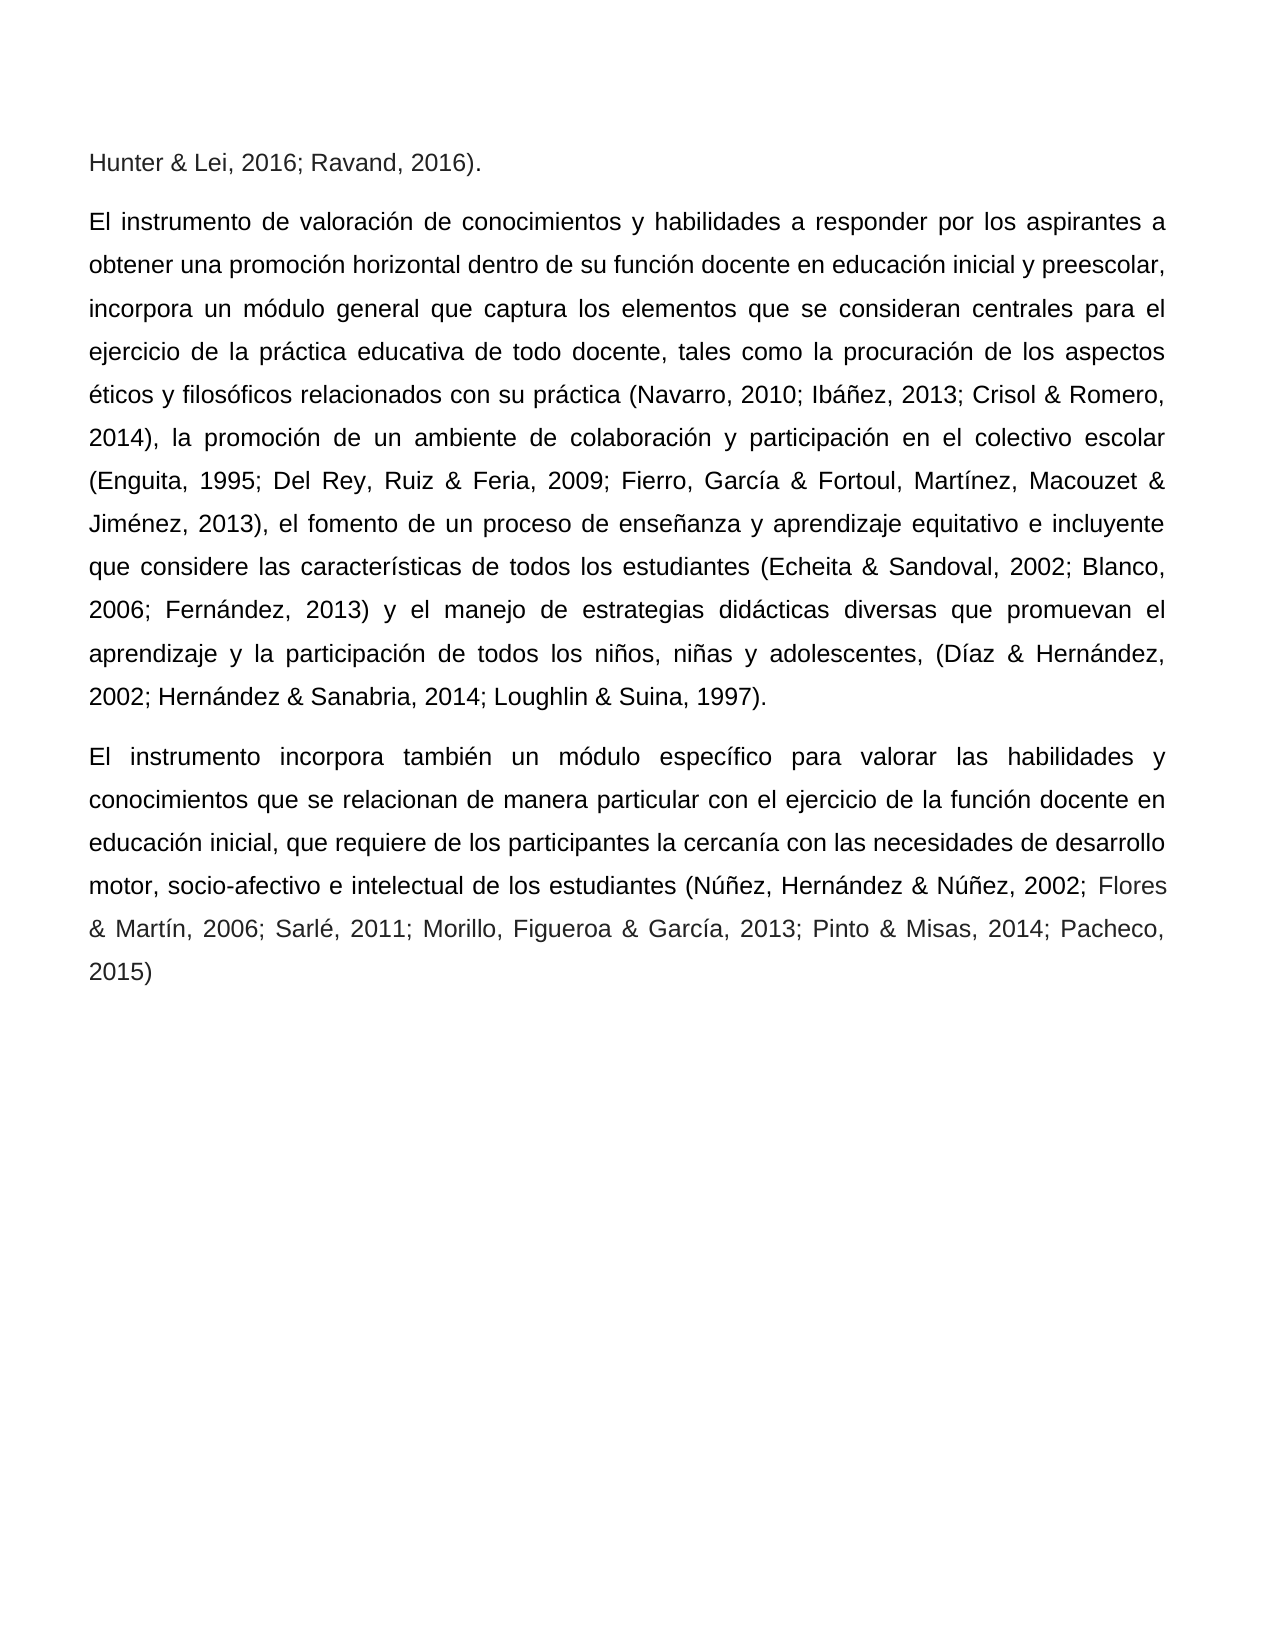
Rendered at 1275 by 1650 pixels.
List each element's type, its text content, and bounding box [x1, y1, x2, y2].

text El instrumento de valoración de conocimientos y habilidades a responder por los aspirantes a obtener una promoción horizontal dentro de su función docente en educación inicial y preescolar, incorpora un módulo general que captura los elementos que se consideran centrales para el ejercicio de la práctica educativa de todo docente, tales como la procuración de los aspectos éticos y filosóficos relacionados con su práctica (Navarro, 2010; Ibáñez, 2013; Crisol & Romero, 2014), la promoción de un ambiente de colaboración y participación en el colectivo escolar (Enguita, 1995; Del Rey, Ruiz & Feria, 2009; Fierro, García & Fortoul, Martínez, Macouzet & Jiménez, 2013), el fomento de un proceso de enseñanza y aprendizaje equitativo e incluyente que considere las características de todos los estudiantes (Echeita & Sandoval, 2002; Blanco, 2006; Fernández, 2013) y el manejo de estrategias didácticas diversas que promuevan el aprendizaje y la participación de todos los niños, niñas y adolescentes, (Díaz & Hernández, 2002; Hernández & Sanabria, 2014; Loughlin & Suina, 1997). [88, 207, 1167, 711]
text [88, 148, 1167, 176]
text El instrumento incorpora también un módulo específico para valorar las habilidades y conocimientos que se relacionan de manera particular con el ejercicio de la función docente en educación inicial, que requiere de los participantes la cercanía con las necesidades de desarrollo motor, socio-afectivo e intelectual de los estudiantes (Núñez, Hernández & Núñez, 2002; Flores & Martín, 2006; Sarlé, 2011; Morillo, Figueroa & García, 2013; Pinto & Misas, 2014; Pacheco, 2015) [88, 742, 1167, 986]
